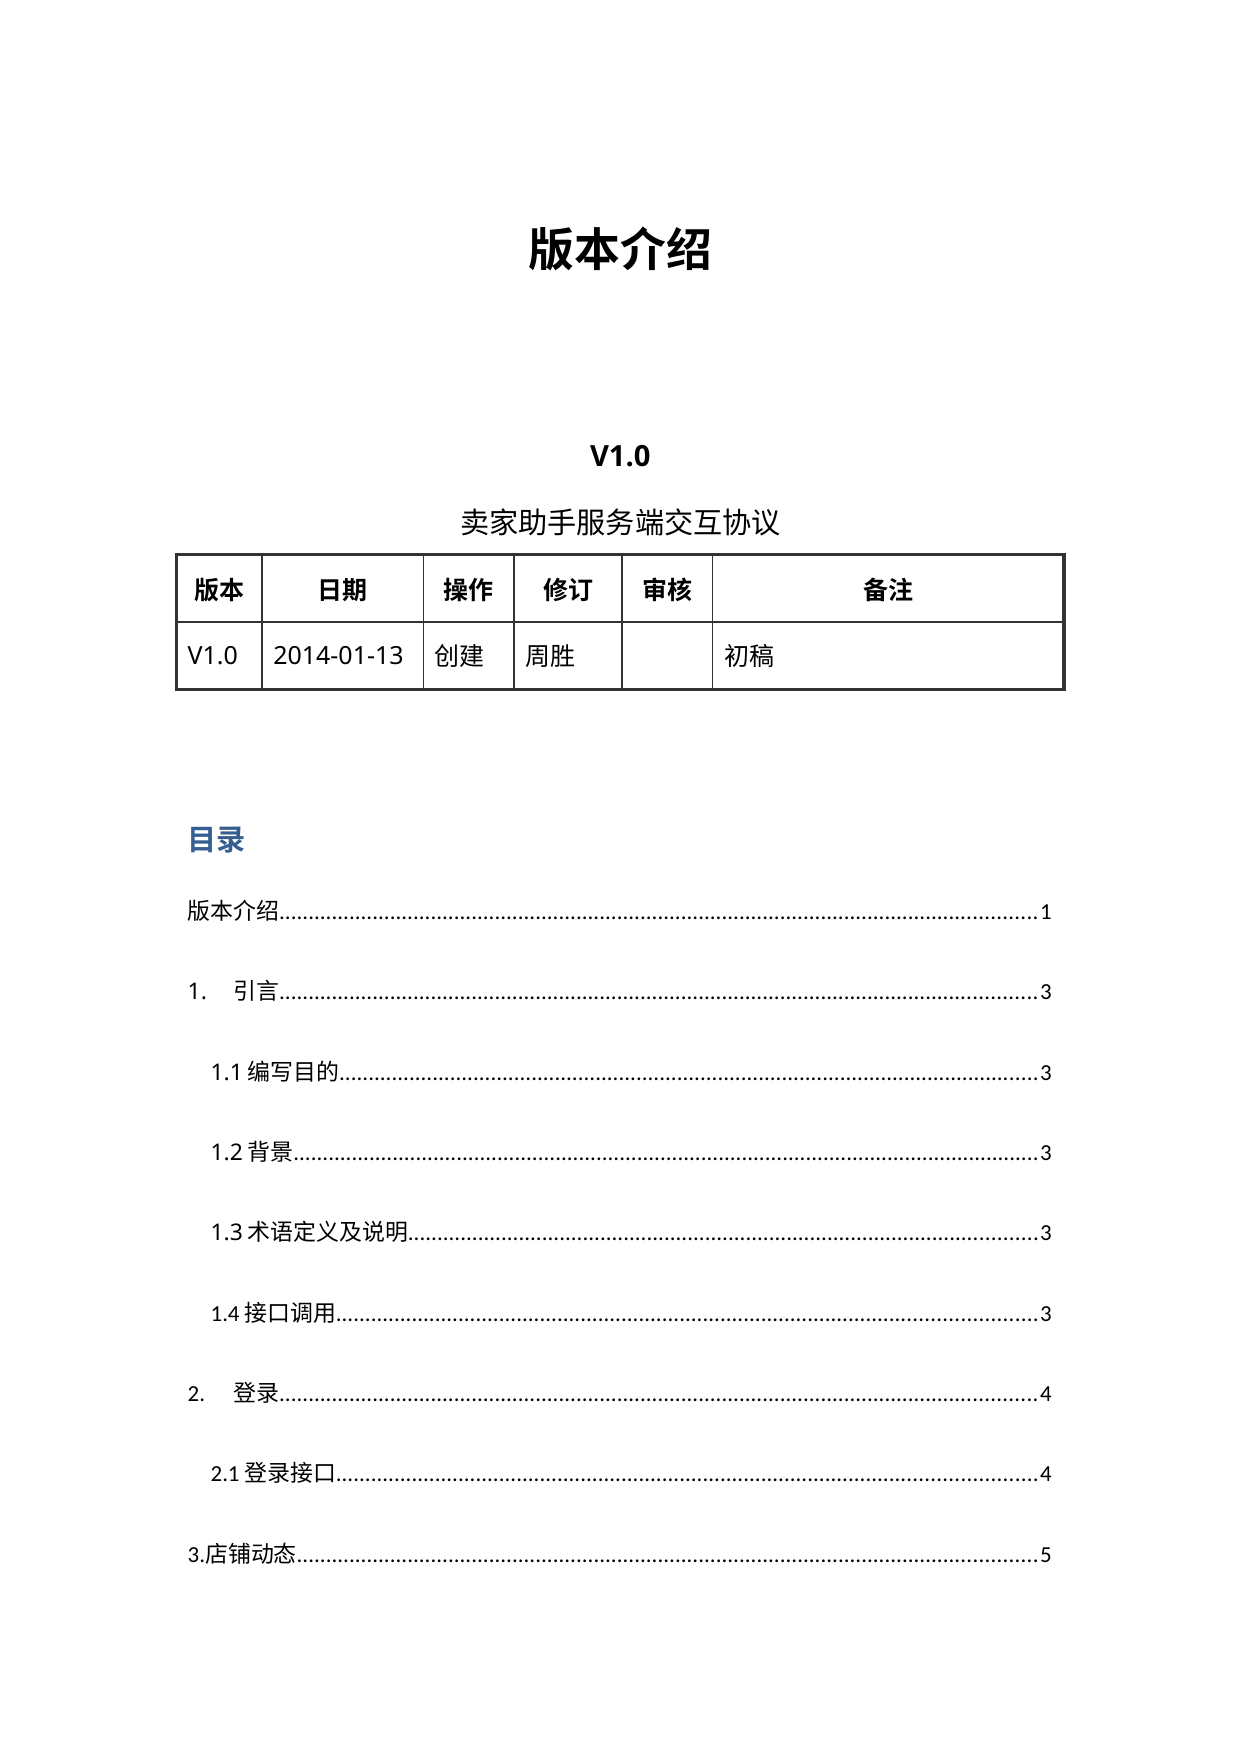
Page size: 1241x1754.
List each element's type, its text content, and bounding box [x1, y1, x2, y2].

table_header 日期 [263, 556, 423, 621]
table_header 审核 [623, 556, 712, 621]
table_cell 2014-01-13 [263, 623, 423, 687]
table_cell 初稿 [713, 623, 1062, 687]
text 卖家助手服务端交互协议 [187, 488, 1053, 553]
table_cell [623, 623, 712, 687]
table_header 备注 [713, 556, 1062, 621]
table_cell 创建 [424, 623, 513, 687]
table_cell V1.0 [178, 623, 261, 687]
text V1.0 [187, 423, 1053, 488]
table_header 版本 [178, 556, 261, 621]
table_cell 周胜 [515, 623, 621, 687]
subtitle 版本介绍 [187, 197, 1053, 295]
table_header 操作 [424, 556, 513, 621]
table_header 修订 [515, 556, 621, 621]
